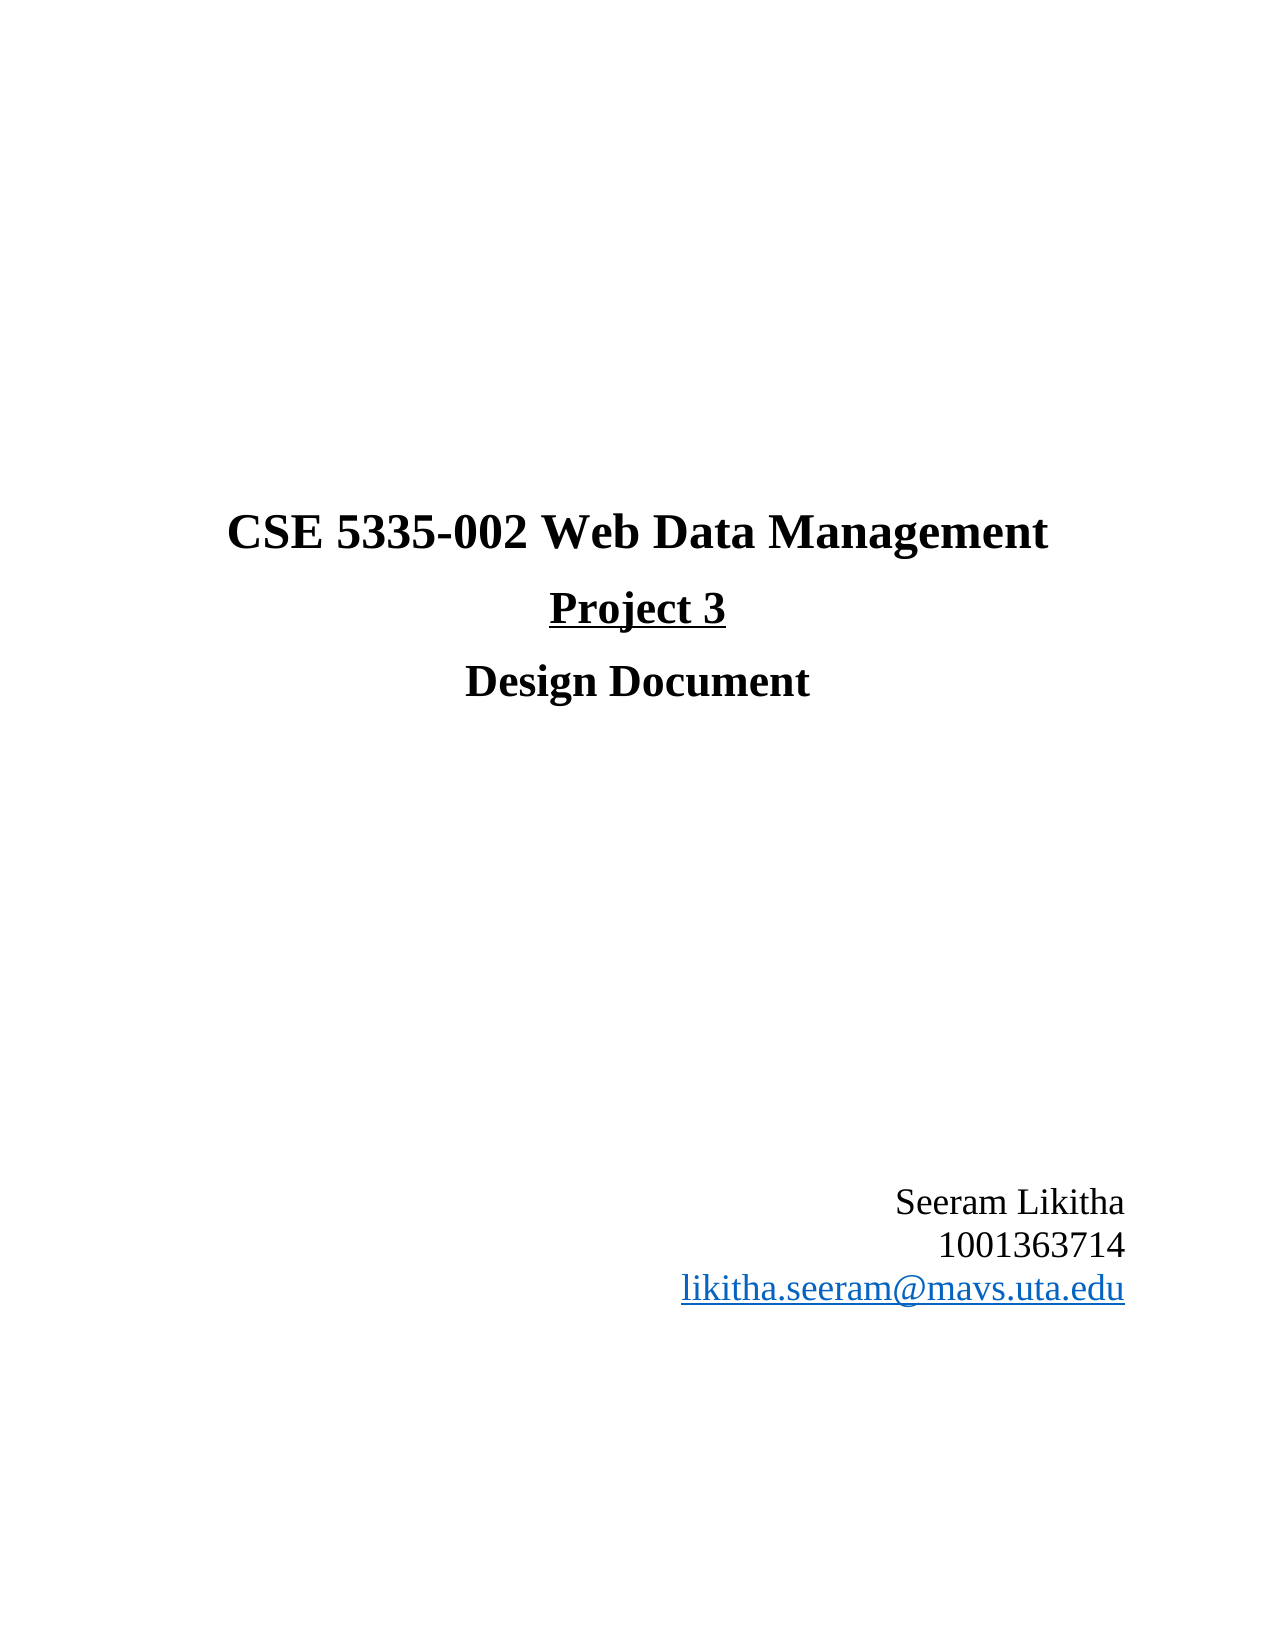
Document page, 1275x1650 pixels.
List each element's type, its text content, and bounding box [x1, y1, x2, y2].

text CSE 5335-002 Web Data Management [150, 501, 1125, 559]
text 1001363714 [150, 1222, 1125, 1265]
text Design Document [150, 654, 1125, 706]
text Seeram Likitha [150, 1179, 1125, 1222]
text Project 3 [150, 580, 1125, 633]
text likitha.seeram@mavs.uta.edu [150, 1265, 1125, 1308]
